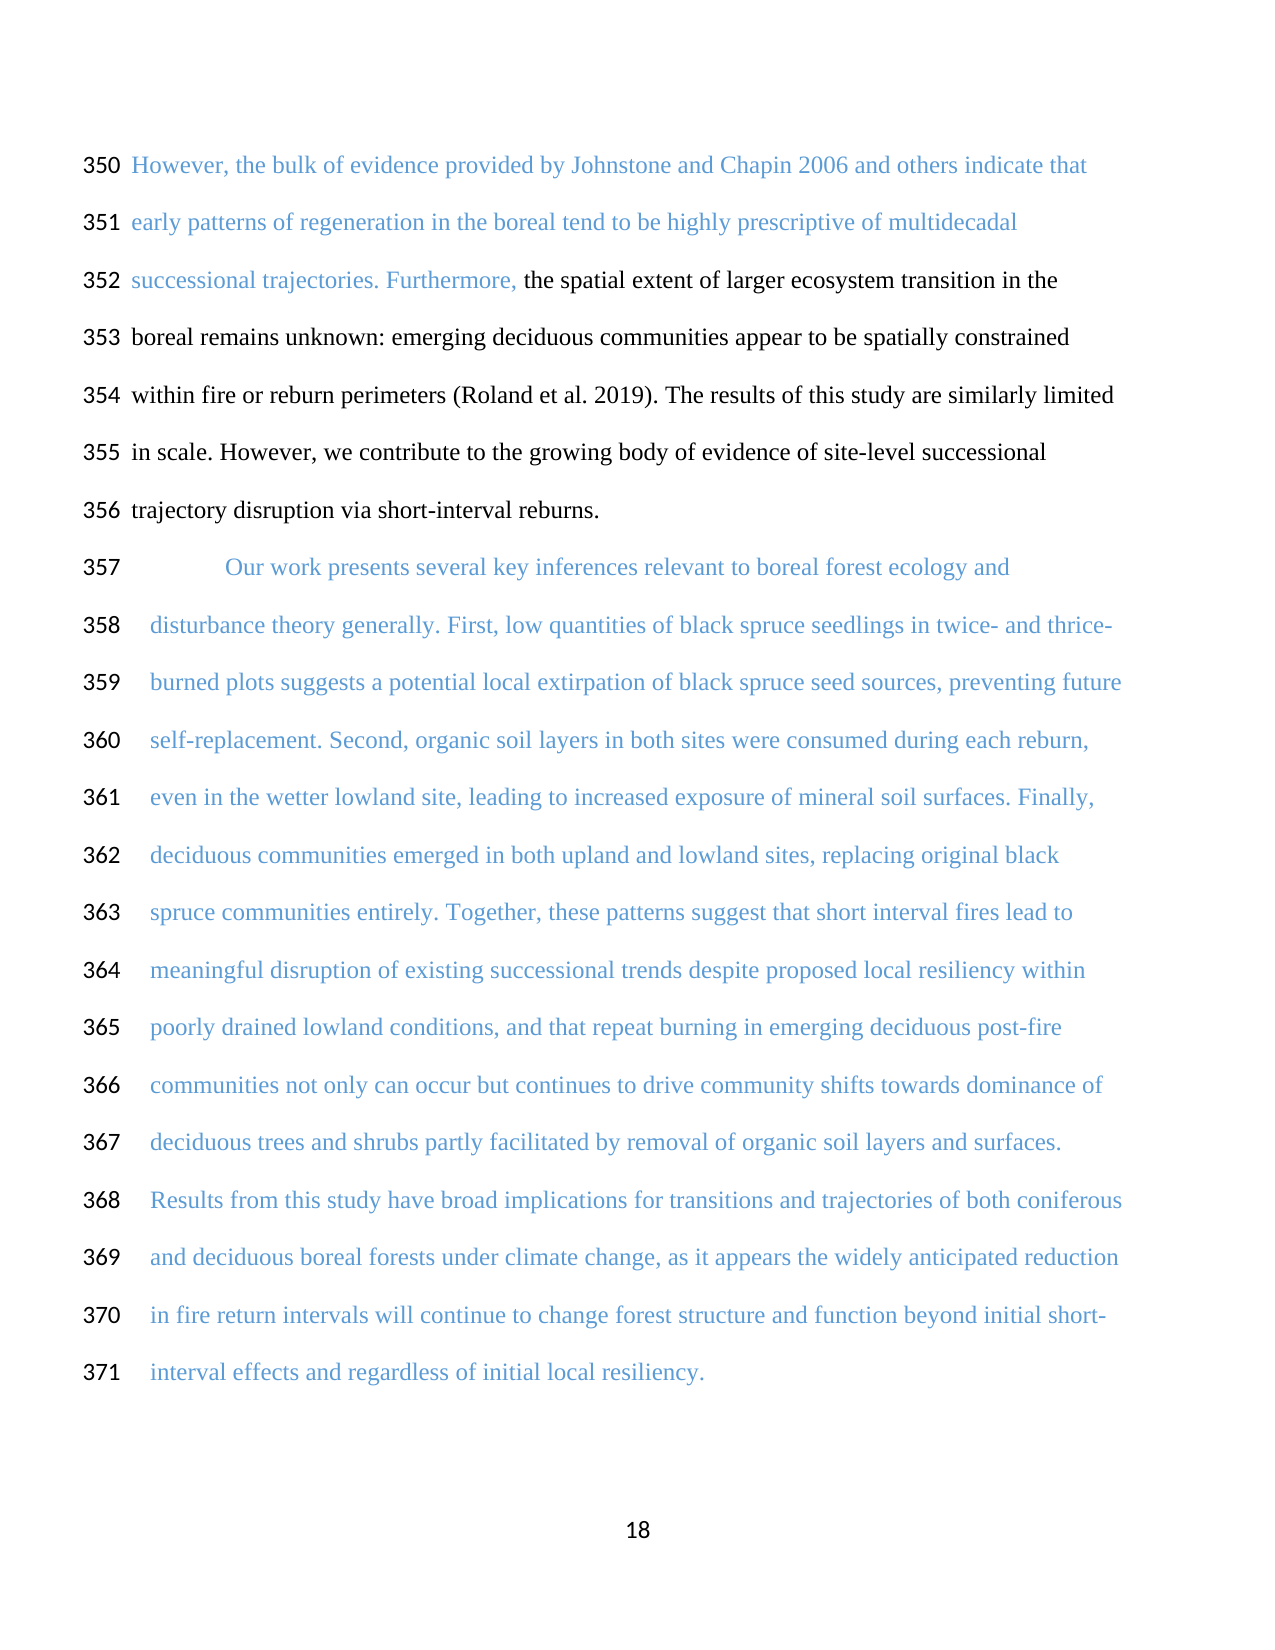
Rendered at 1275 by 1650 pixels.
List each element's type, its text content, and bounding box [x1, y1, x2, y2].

text Our work presents several key inferences relevant to boreal forest ecology and disturbance theory generally. First, low quantities of black spruce seedlings in twice- and thrice-burned plots suggests a potential local extirpation of black spruce seed sources, preventing future self-replacement. Second, organic soil layers in both sites were consumed during each reburn, even in the wetter lowland site, leading to increased exposure of mineral soil surfaces. Finally, deciduous communities emerged in both upland and lowland sites, replacing original black spruce communities entirely. Together, these patterns suggest that short interval fires lead to meaningful disruption of existing successional trends despite proposed local resiliency within poorly drained lowland conditions, and that repeat burning in emerging deciduous post-fire communities not only can occur but continues to drive community shifts towards dominance of deciduous trees and shrubs partly facilitated by removal of organic soil layers and surfaces. Results from this study have broad implications for transitions and trajectories of both coniferous and deciduous boreal forests under climate change, as it appears the widely anticipated reduction in fire return intervals will continue to change forest structure and function beyond initial short-interval effects and regardless of initial local resiliency. [150, 552, 1125, 1386]
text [131, 150, 1125, 524]
